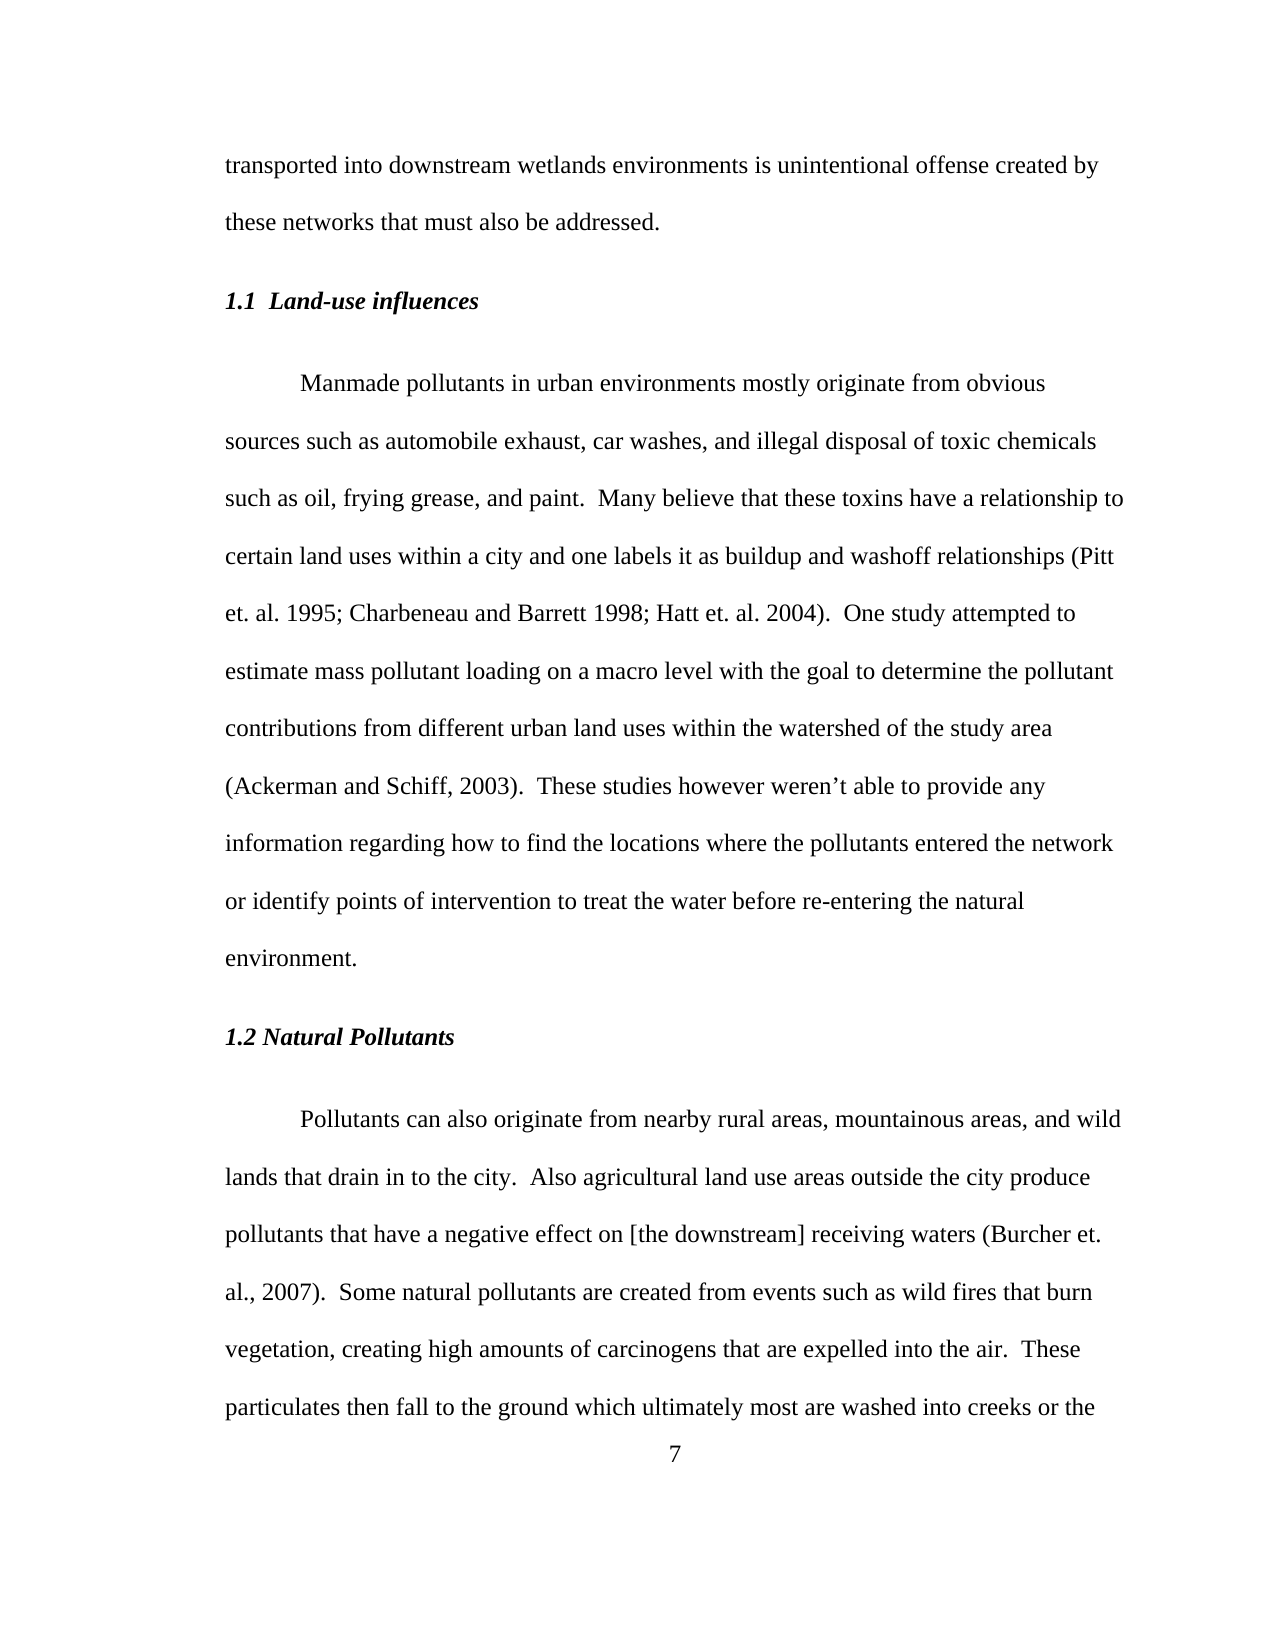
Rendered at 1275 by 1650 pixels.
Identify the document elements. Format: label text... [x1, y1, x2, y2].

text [225, 150, 1125, 236]
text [225, 1104, 1125, 1420]
subtitle Land-use influences [225, 286, 1125, 314]
subtitle 1.2 Natural Pollutants [225, 1022, 1125, 1050]
text Manmade pollutants in urban environments mostly originate from obvious sources such as automobile exhaust, car washes, and illegal disposal of toxic chemicals such as oil, frying grease, and paint. Many believe that these toxins have a relationship to certain land uses within a city and one labels it as buildup and washoff relationships (Pitt et. al. 1995; Charbeneau and Barrett 1998; Hatt et. al. 2004). One study attempted to estimate mass pollutant loading on a macro level with the goal to determine the pollutant contributions from different urban land uses within the watershed of the study area (Ackerman and Schiff, 2003). These studies however weren’t able to provide any information regarding how to find the locations where the pollutants entered the network or identify points of intervention to treat the water before re-entering the natural environment. [225, 368, 1125, 972]
